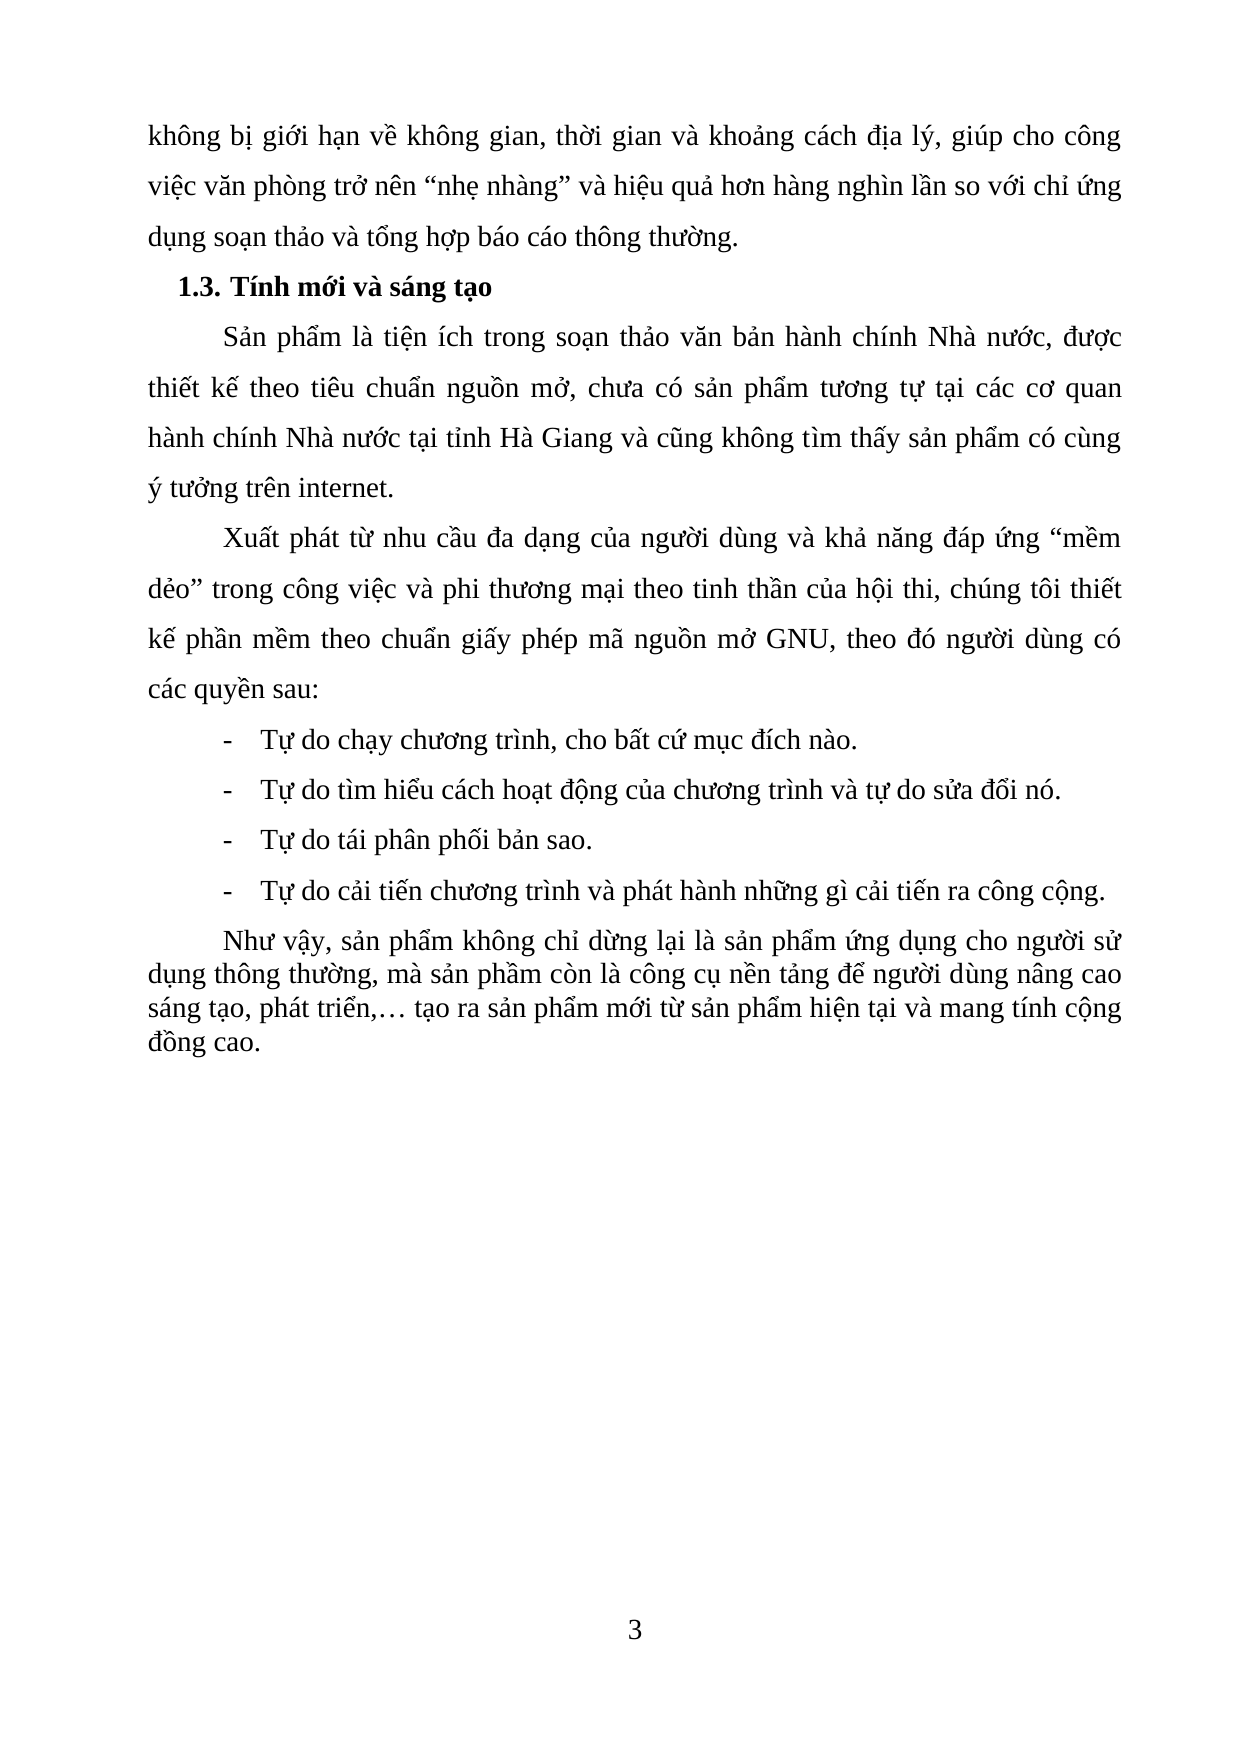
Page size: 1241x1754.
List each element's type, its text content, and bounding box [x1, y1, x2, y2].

list Tự do cải tiến chương trình và phát hành những gì cải tiến ra công cộng. [223, 873, 1122, 906]
text Như vậy, sản phẩm không chỉ dừng lại là sản phẩm ứng dụng cho người sử dụng thông thường, mà sản phầm còn là công cụ nền tảng để người dùng nâng cao sáng tạo, phát triển,… tạo ra sản phẩm mới từ sản phẩm hiện tại và mang tính cộng đồng cao. [148, 923, 1122, 1057]
text Sản phẩm là tiện ích trong soạn thảo văn bản hành chính Nhà nước, được thiết kế theo tiêu chuẩn nguồn mở, chưa có sản phẩm tương tự tại các cơ quan hành chính Nhà nước tại tỉnh Hà Giang và cũng không tìm thấy sản phẩm có cùng ý tưởng trên internet. [148, 319, 1122, 504]
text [148, 118, 1122, 252]
text Xuất phát từ nhu cầu đa dạng của người dùng và khả năng đáp ứng “mềm dẻo” trong công việc và phi thương mại theo tinh thần của hội thi, chúng tôi thiết kế phần mềm theo chuẩn giấy phép mã nguồn mở GNU, theo đó người dùng có các quyền sau: [148, 521, 1122, 705]
list Tự do tái phân phối bản sao. [223, 822, 1122, 856]
list Tự do chạy chương trình, cho bất cứ mục đích nào. [223, 722, 1122, 755]
list Tính mới và sáng tạo [177, 269, 1122, 303]
list Tự do tìm hiểu cách hoạt động của chương trình và tự do sửa đổi nó. [223, 772, 1122, 806]
